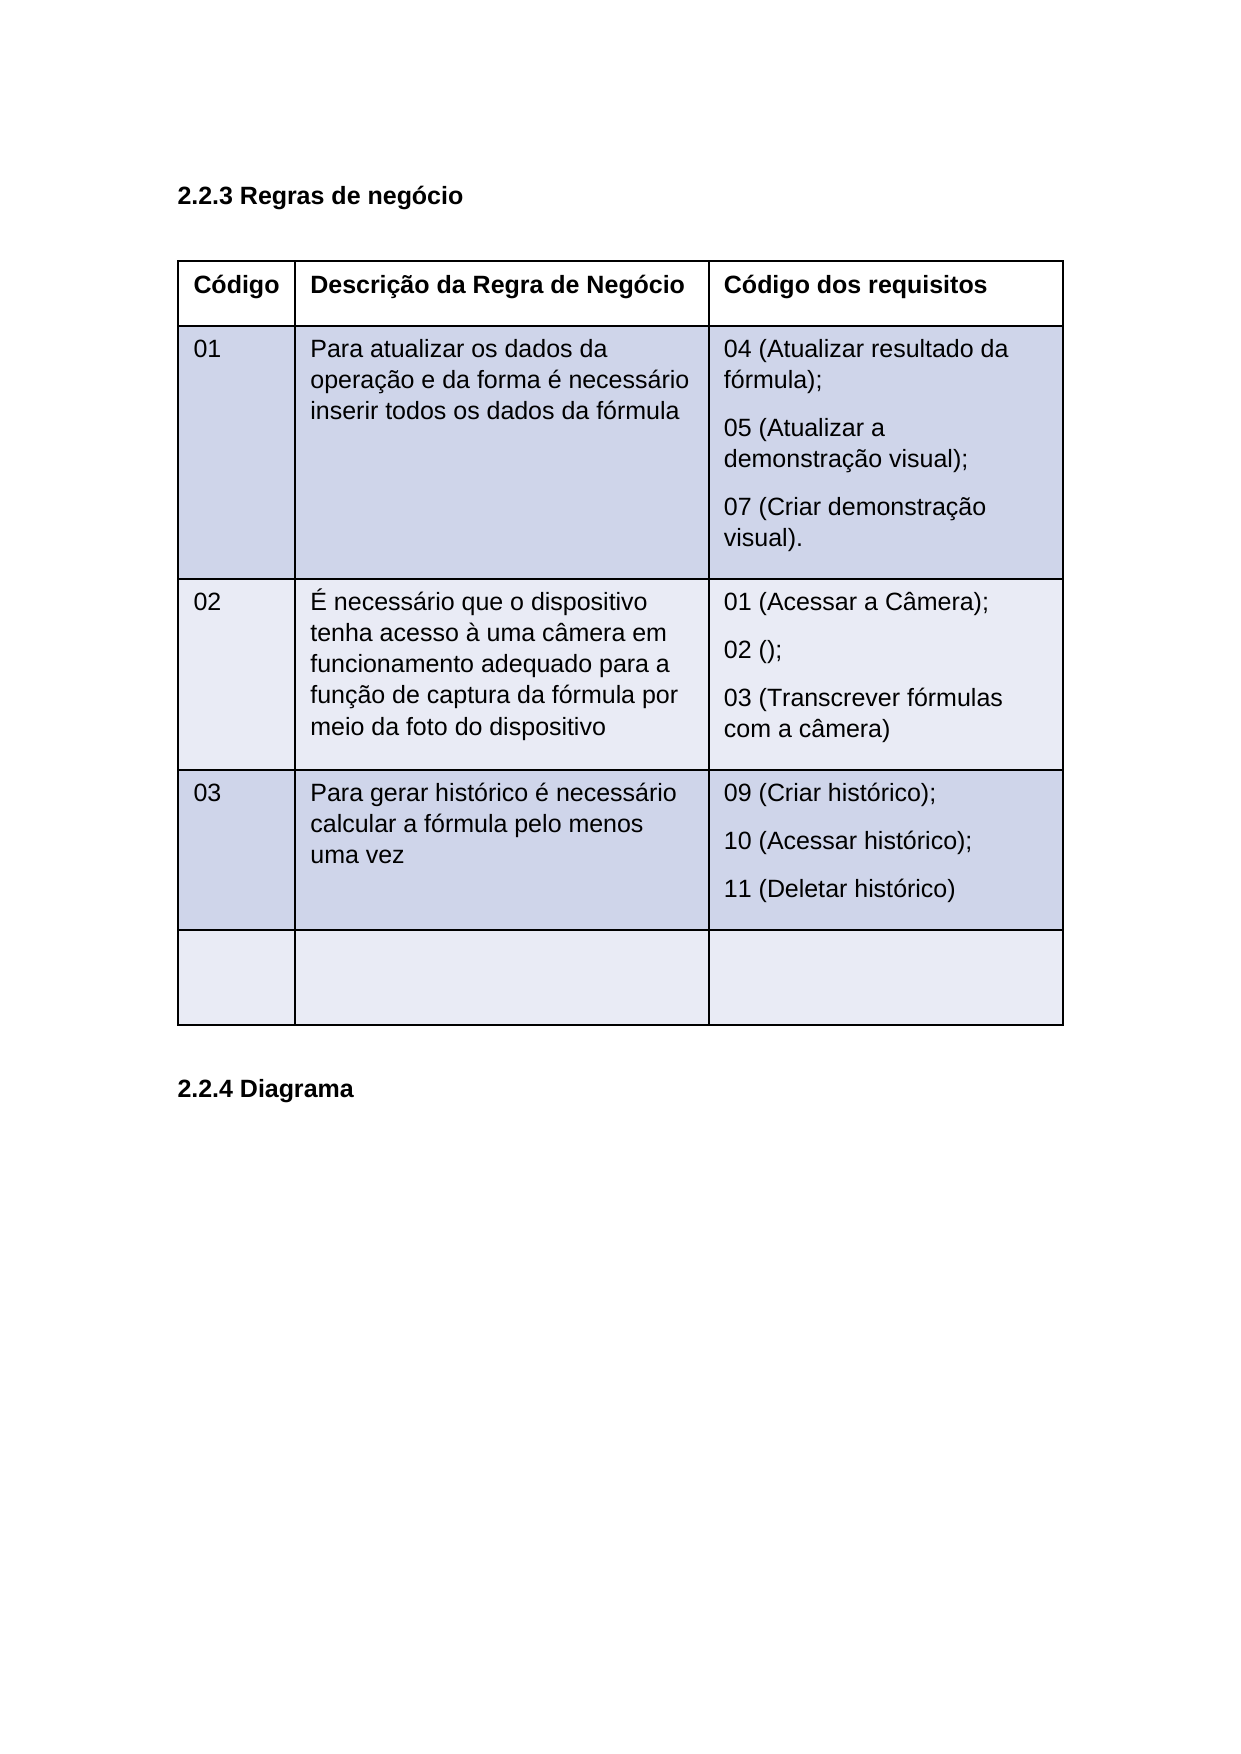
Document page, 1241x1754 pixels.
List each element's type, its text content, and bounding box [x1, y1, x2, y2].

table_cell Para atualizar os dados da operação e da forma é necessário inserir todos os dados da fórmula [296, 327, 708, 578]
table_cell [710, 931, 1062, 1024]
table_cell Para gerar histórico é necessário calcular a fórmula pelo menos uma vez [296, 771, 708, 929]
table_cell 01 (Acessar a Câmera); 02 (); 03 (Transcrever fórmulas com a câmera) [710, 580, 1062, 769]
table_header Descrição da Regra de Negócio [296, 262, 708, 325]
table_header Código [179, 262, 294, 325]
table_cell 02 [179, 580, 294, 769]
table_cell [179, 931, 294, 1024]
table_cell 04 (Atualizar resultado da fórmula); 05 (Atualizar a demonstração visual); 07 (Criar demonstração visual). [710, 327, 1062, 578]
table_cell 01 [179, 327, 294, 578]
table_cell 09 (Criar histórico); 10 (Acessar histórico); 11 (Deletar histórico) [710, 771, 1062, 929]
table_cell [296, 931, 708, 1024]
subtitle 2.2.4 Diagrama [177, 1074, 1122, 1102]
table_cell É necessário que o dispositivo tenha acesso à uma câmera em funcionamento adequado para a função de captura da fórmula por meio da foto do dispositivo [296, 580, 708, 769]
subtitle 2.2.3 Regras de negócio [177, 181, 1122, 210]
table_header Código dos requisitos [710, 262, 1062, 325]
table_cell 03 [179, 771, 294, 929]
